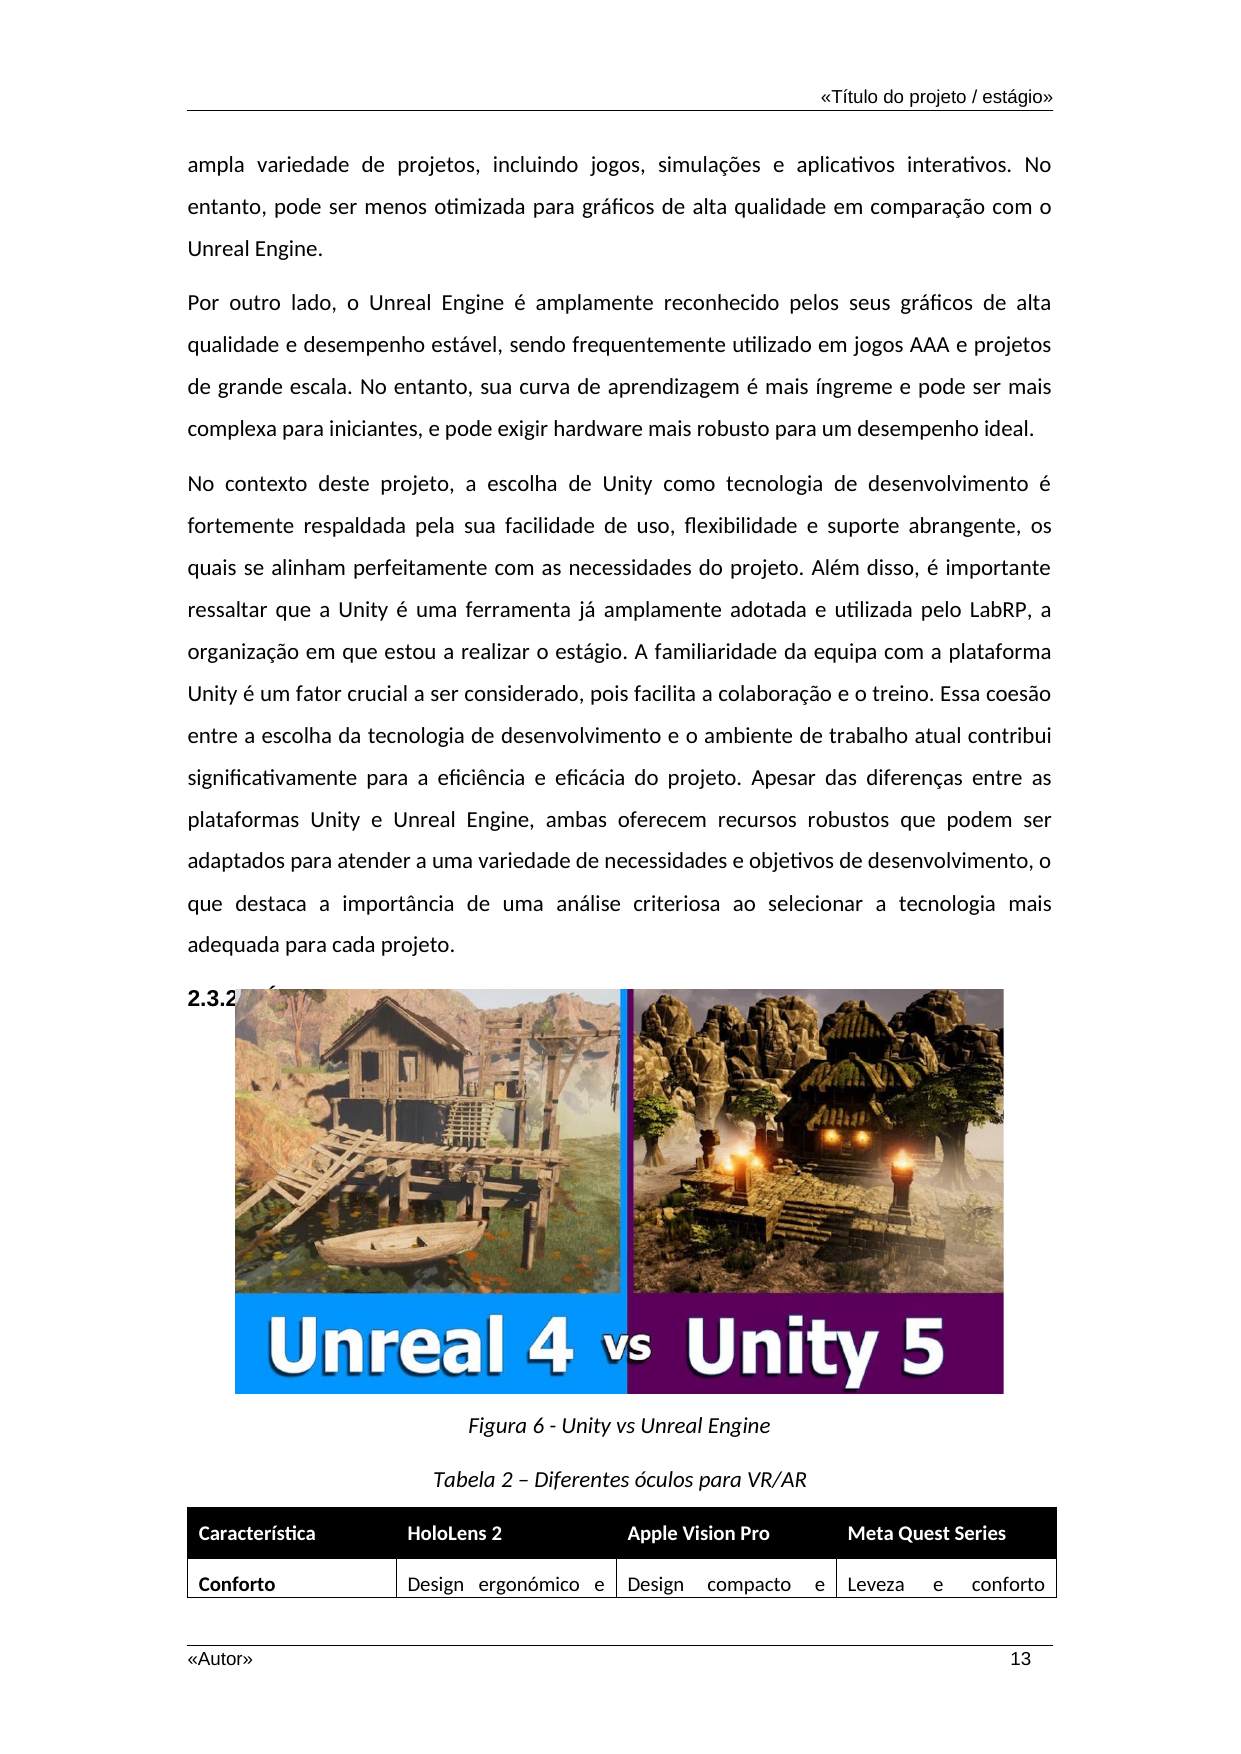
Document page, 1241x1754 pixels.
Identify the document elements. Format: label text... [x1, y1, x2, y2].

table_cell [397, 1559, 616, 1597]
table_header Apple Vision Pro [617, 1508, 836, 1558]
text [187, 150, 1053, 262]
table_header Meta Quest Series [837, 1508, 1056, 1558]
text Óculos [187, 985, 1053, 1011]
table_header HoloLens 2 [397, 1508, 616, 1558]
table_header Característica [188, 1508, 396, 1558]
table_cell Conforto [188, 1559, 396, 1597]
text No contexto deste projeto, a escolha de Unity como tecnologia de desenvolvimento é fortemente respaldada pela sua facilidade de uso, flexibilidade e suporte abrangente, os quais se alinham perfeitamente com as necessidades do projeto. Além disso, é importante ressaltar que a Unity é uma ferramenta já amplamente adotada e utilizada pelo LabRP, a organização em que estou a realizar o estágio. A familiaridade da equipa com a plataforma Unity é um fator crucial a ser considerado, pois facilita a colaboração e o treino. Essa coesão entre a escolha da tecnologia de desenvolvimento e o ambiente de trabalho atual contribui significativamente para a eficiência e eficácia do projeto. Apesar das diferenças entre as plataformas Unity e Unreal Engine, ambas oferecem recursos robustos que podem ser adaptados para atender a uma variedade de necessidades e objetivos de desenvolvimento, o que destaca a importância de uma análise criteriosa ao selecionar a tecnologia mais adequada para cada projeto. [187, 469, 1053, 959]
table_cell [617, 1559, 836, 1597]
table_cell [837, 1559, 1056, 1597]
picture [235, 989, 1004, 1394]
text Por outro lado, o Unreal Engine é amplamente reconhecido pelos seus gráficos de alta qualidade e desempenho estável, sendo frequentemente utilizado em jogos AAA e projetos de grande escala. No entanto, sua curva de aprendizagem é mais íngreme e pode ser mais complexa para iniciantes, e pode exigir hardware mais robusto para um desempenho ideal. [187, 288, 1053, 442]
